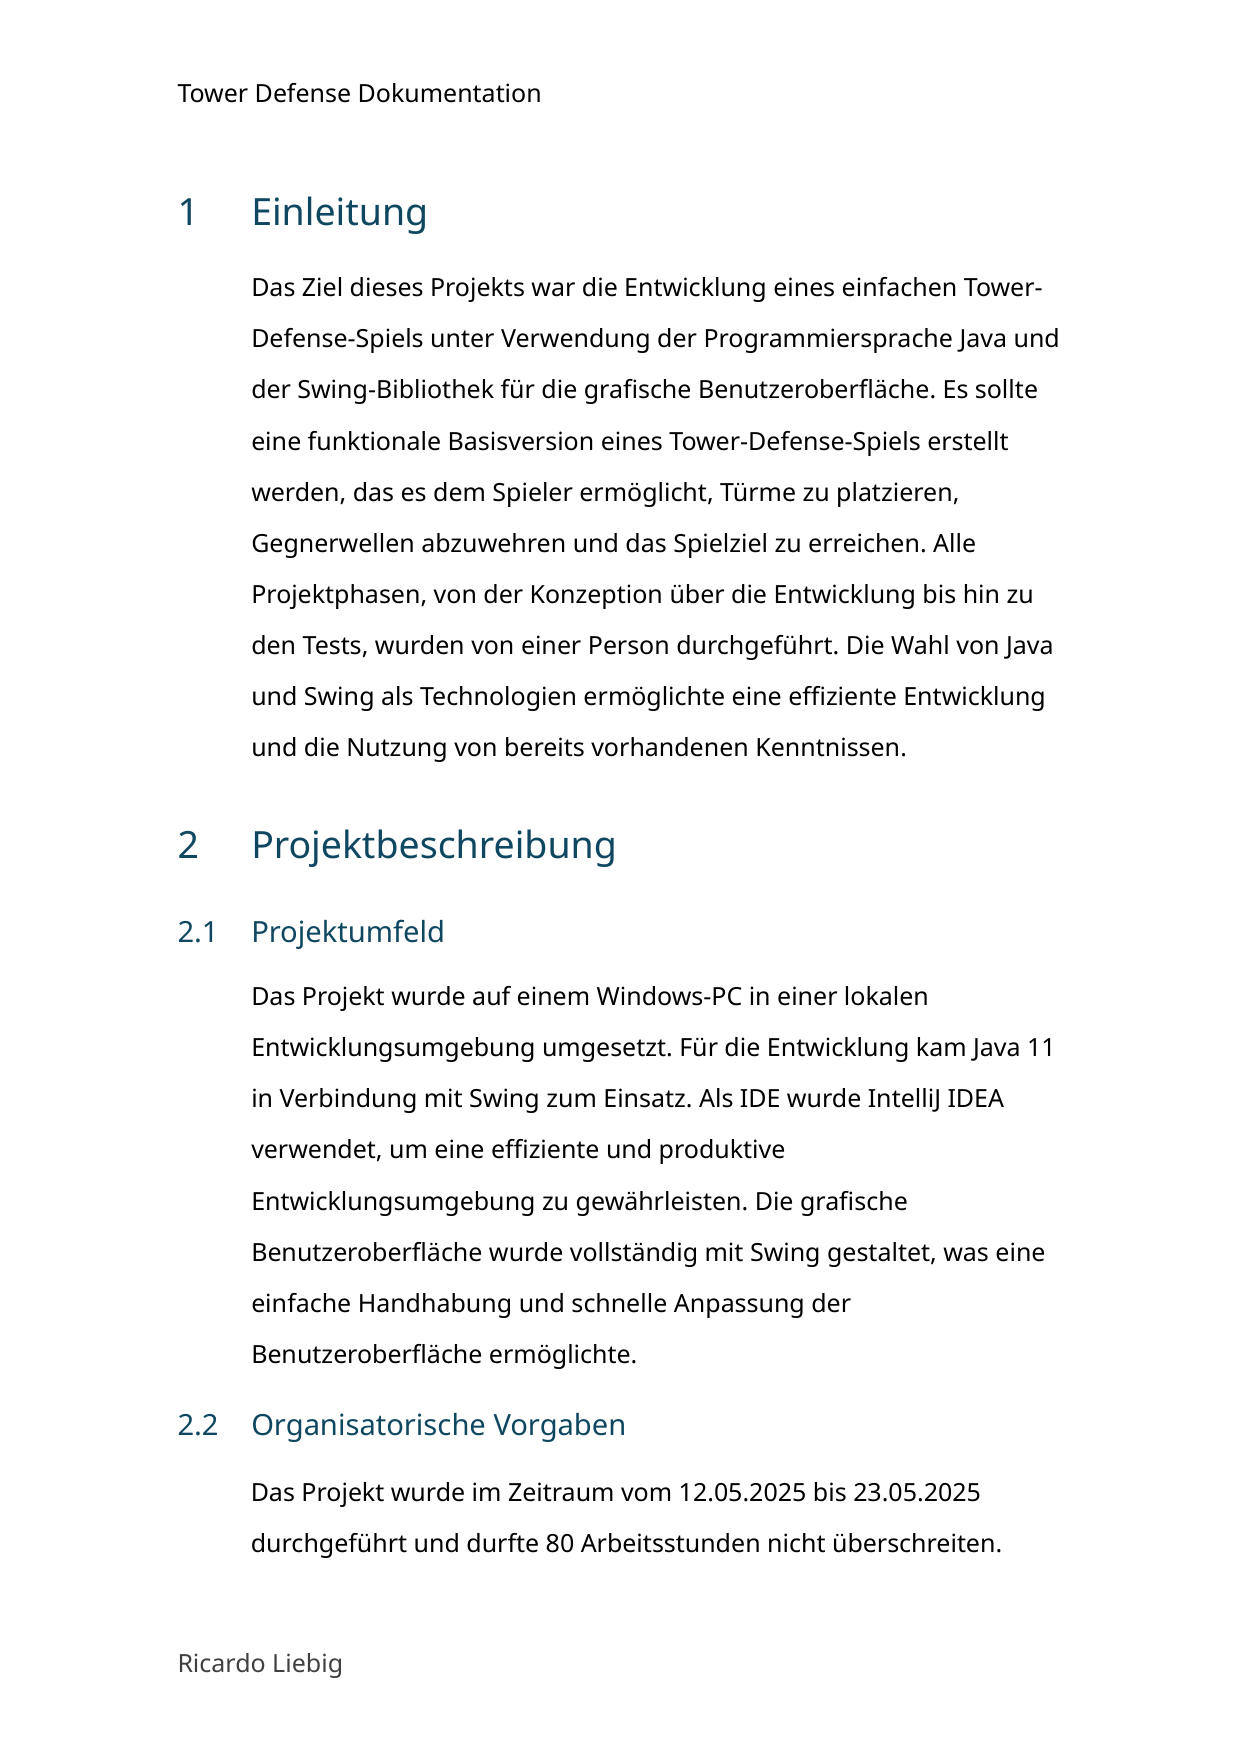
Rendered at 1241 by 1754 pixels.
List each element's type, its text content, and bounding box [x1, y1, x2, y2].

subtitle Projektumfeld [177, 911, 1063, 951]
text Das Projekt wurde im Zeitraum vom 12.05.2025 bis 23.05.2025 durchgeführt und durfte 80 Arbeitsstunden nicht überschreiten. [251, 1475, 1063, 1560]
text Das Ziel dieses Projekts war die Entwicklung eines einfachen Tower-Defense-Spiels unter Verwendung der Programmiersprache Java und der Swing-Bibliothek für die grafische Benutzeroberfläche. Es sollte eine funktionale Basisversion eines Tower-Defense-Spiels erstellt werden, das es dem Spieler ermöglicht, Türme zu platzieren, Gegnerwellen abzuwehren und das Spielziel zu erreichen. Alle Projektphasen, von der Konzeption über die Entwicklung bis hin zu den Tests, wurden von einer Person durchgeführt. Die Wahl von Java und Swing als Technologien ermöglichte eine effiziente Entwicklung und die Nutzung von bereits vorhandenen Kenntnissen. [251, 270, 1063, 763]
subtitle Einleitung [177, 185, 1063, 236]
text Das Projekt wurde auf einem Windows-PC in einer lokalen Entwicklungsumgebung umgesetzt. Für die Entwicklung kam Java 11 in Verbindung mit Swing zum Einsatz. Als IDE wurde IntelliJ IDEA verwendet, um eine effiziente und produktive Entwicklungsumgebung zu gewährleisten. Die grafische Benutzeroberfläche wurde vollständig mit Swing gestaltet, was eine einfache Handhabung und schnelle Anpassung der Benutzeroberfläche ermöglichte. [251, 979, 1063, 1370]
subtitle 2.2 Organisatorische Vorgaben [177, 1404, 1063, 1444]
subtitle Projektbeschreibung [177, 818, 1063, 869]
